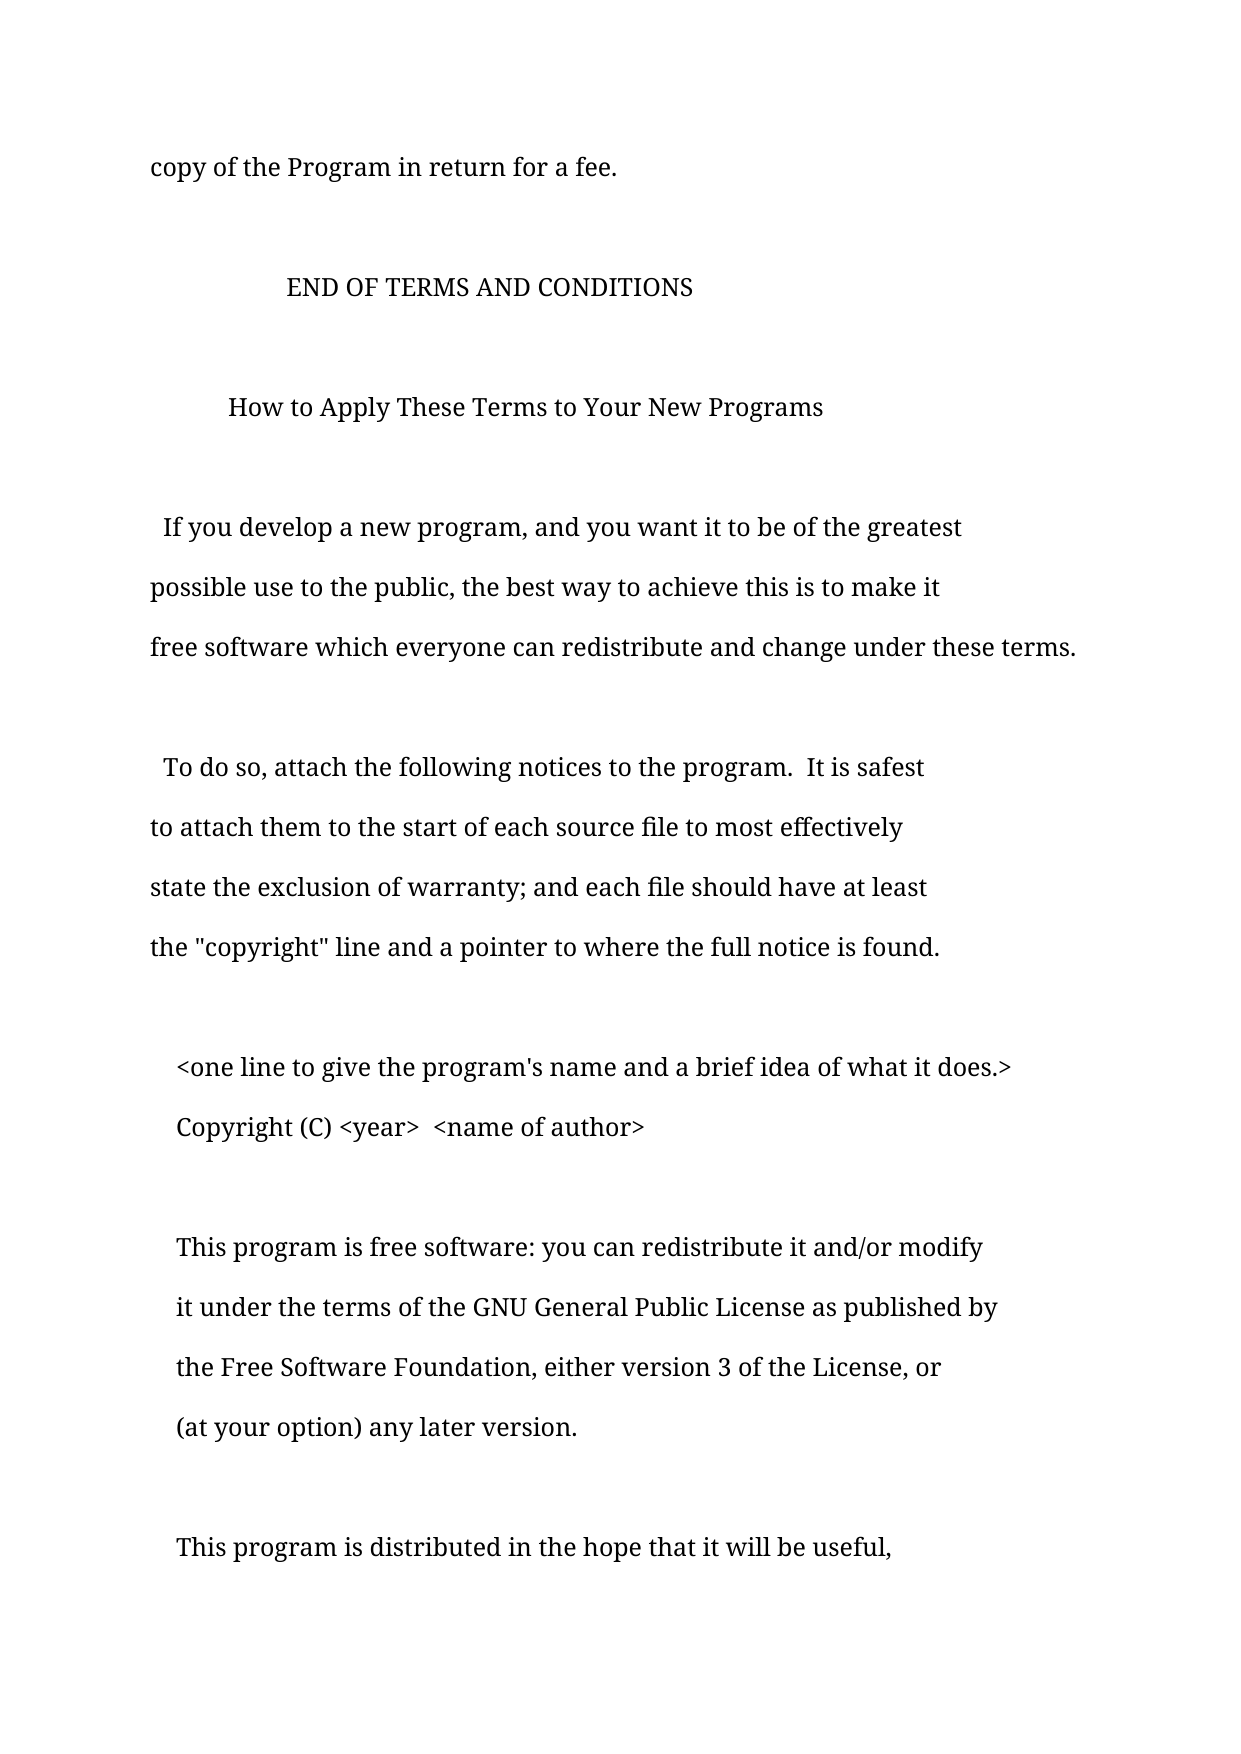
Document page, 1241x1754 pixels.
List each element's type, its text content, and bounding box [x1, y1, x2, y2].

text copy of the Program in return for a fee. [150, 150, 1090, 184]
text it under the terms of the GNU General Public License as published by [150, 1290, 1090, 1324]
text the "copyright" line and a pointer to where the full notice is found. [150, 930, 1090, 964]
text <one line to give the program's name and a brief idea of what it does.> [150, 1050, 1090, 1084]
text END OF TERMS AND CONDITIONS [150, 270, 1090, 304]
text the Free Software Foundation, either version 3 of the License, or [150, 1350, 1090, 1384]
text (at your option) any later version. [150, 1410, 1090, 1444]
text free software which everyone can redistribute and change under these terms. [150, 630, 1090, 664]
text This program is free software: you can redistribute it and/or modify [150, 1230, 1090, 1264]
text state the exclusion of warranty; and each file should have at least [150, 870, 1090, 904]
text to attach them to the start of each source file to most effectively [150, 810, 1090, 844]
text possible use to the public, the best way to achieve this is to make it [150, 570, 1090, 604]
text To do so, attach the following notices to the program. It is safest [150, 750, 1090, 784]
text Copyright (C) <year> <name of author> [150, 1110, 1090, 1144]
text How to Apply These Terms to Your New Programs [150, 390, 1090, 424]
text This program is distributed in the hope that it will be useful, [150, 1530, 1090, 1564]
text If you develop a new program, and you want it to be of the greatest [150, 510, 1090, 544]
